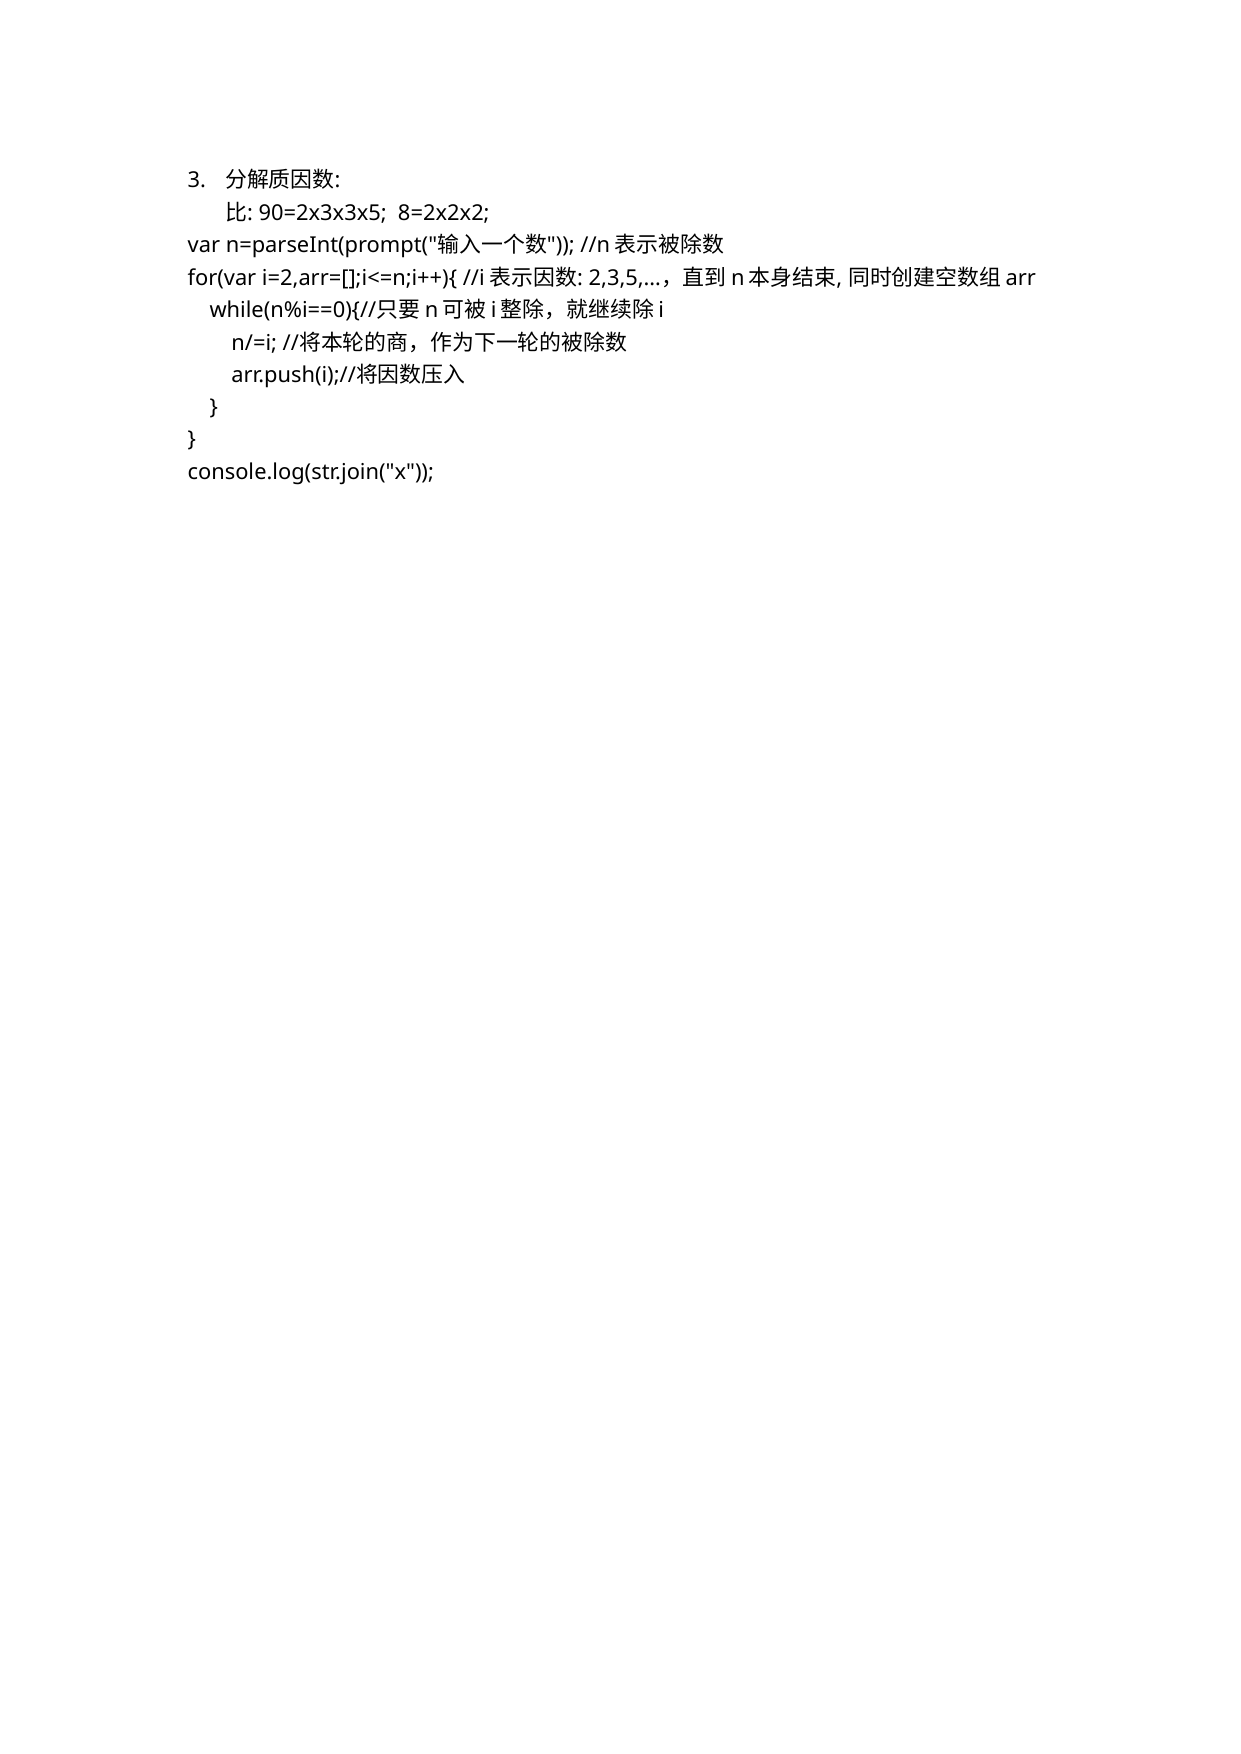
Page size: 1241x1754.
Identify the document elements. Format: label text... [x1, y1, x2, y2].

list 比: 90=2x3x3x5; 8=2x2x2; [225, 194, 1053, 227]
text arr.push(i);//将因数压入 [187, 357, 1053, 389]
text while(n%i==0){//只要n可被i整除，就继续除i [187, 292, 1053, 324]
text for(var i=2,arr=[];i<=n;i++){ //i表示因数: 2,3,5,…，直到n本身结束, 同时创建空数组arr [187, 259, 1053, 292]
text } [187, 389, 1053, 422]
list 分解质因数: [187, 162, 1053, 194]
text var n=parseInt(prompt("输入一个数")); //n表示被除数 [187, 227, 1053, 259]
text console.log(str.join("x")); [187, 454, 1053, 487]
text } [187, 422, 1053, 454]
text n/=i; //将本轮的商，作为下一轮的被除数 [187, 324, 1053, 357]
